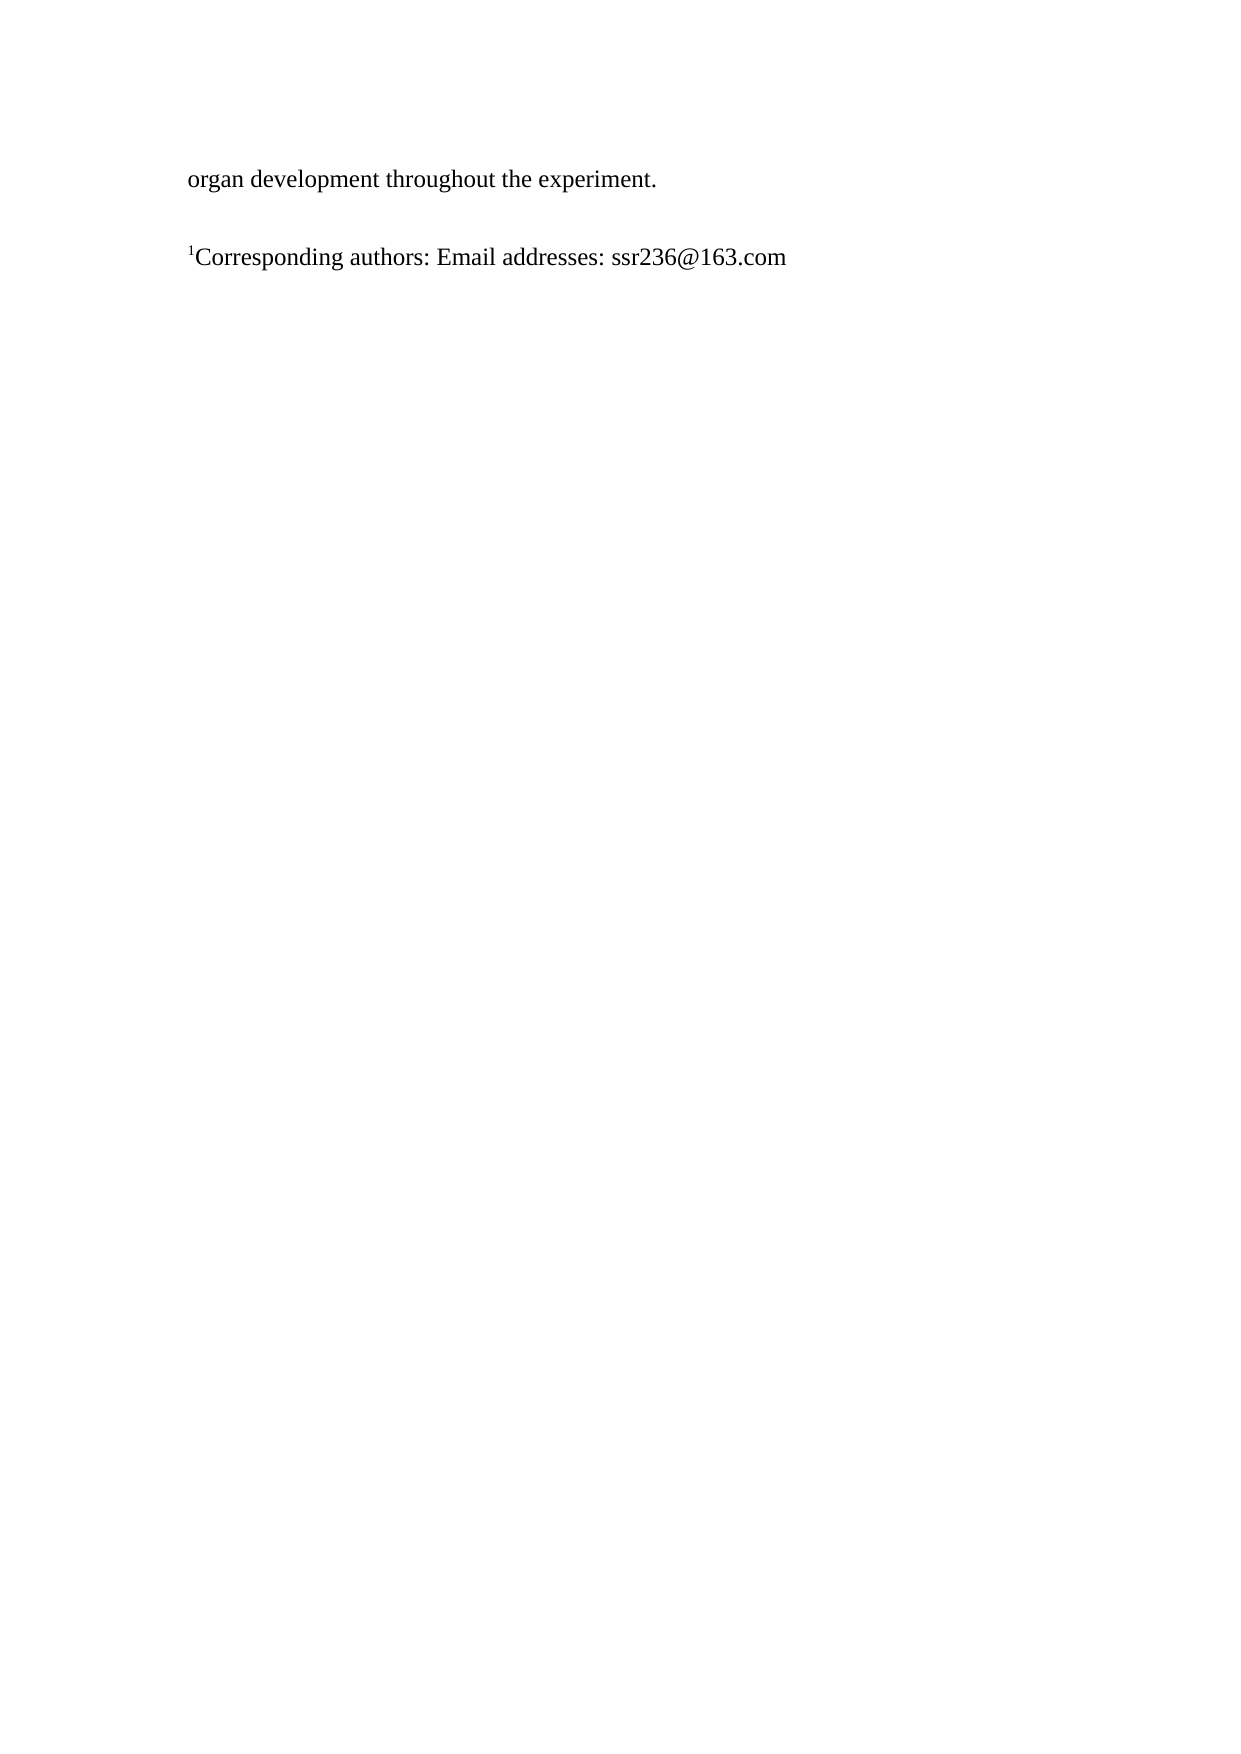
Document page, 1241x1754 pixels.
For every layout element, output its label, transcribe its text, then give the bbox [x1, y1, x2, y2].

text 1Corresponding authors: Email addresses: ssr236@163.com [187, 240, 1053, 272]
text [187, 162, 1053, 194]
